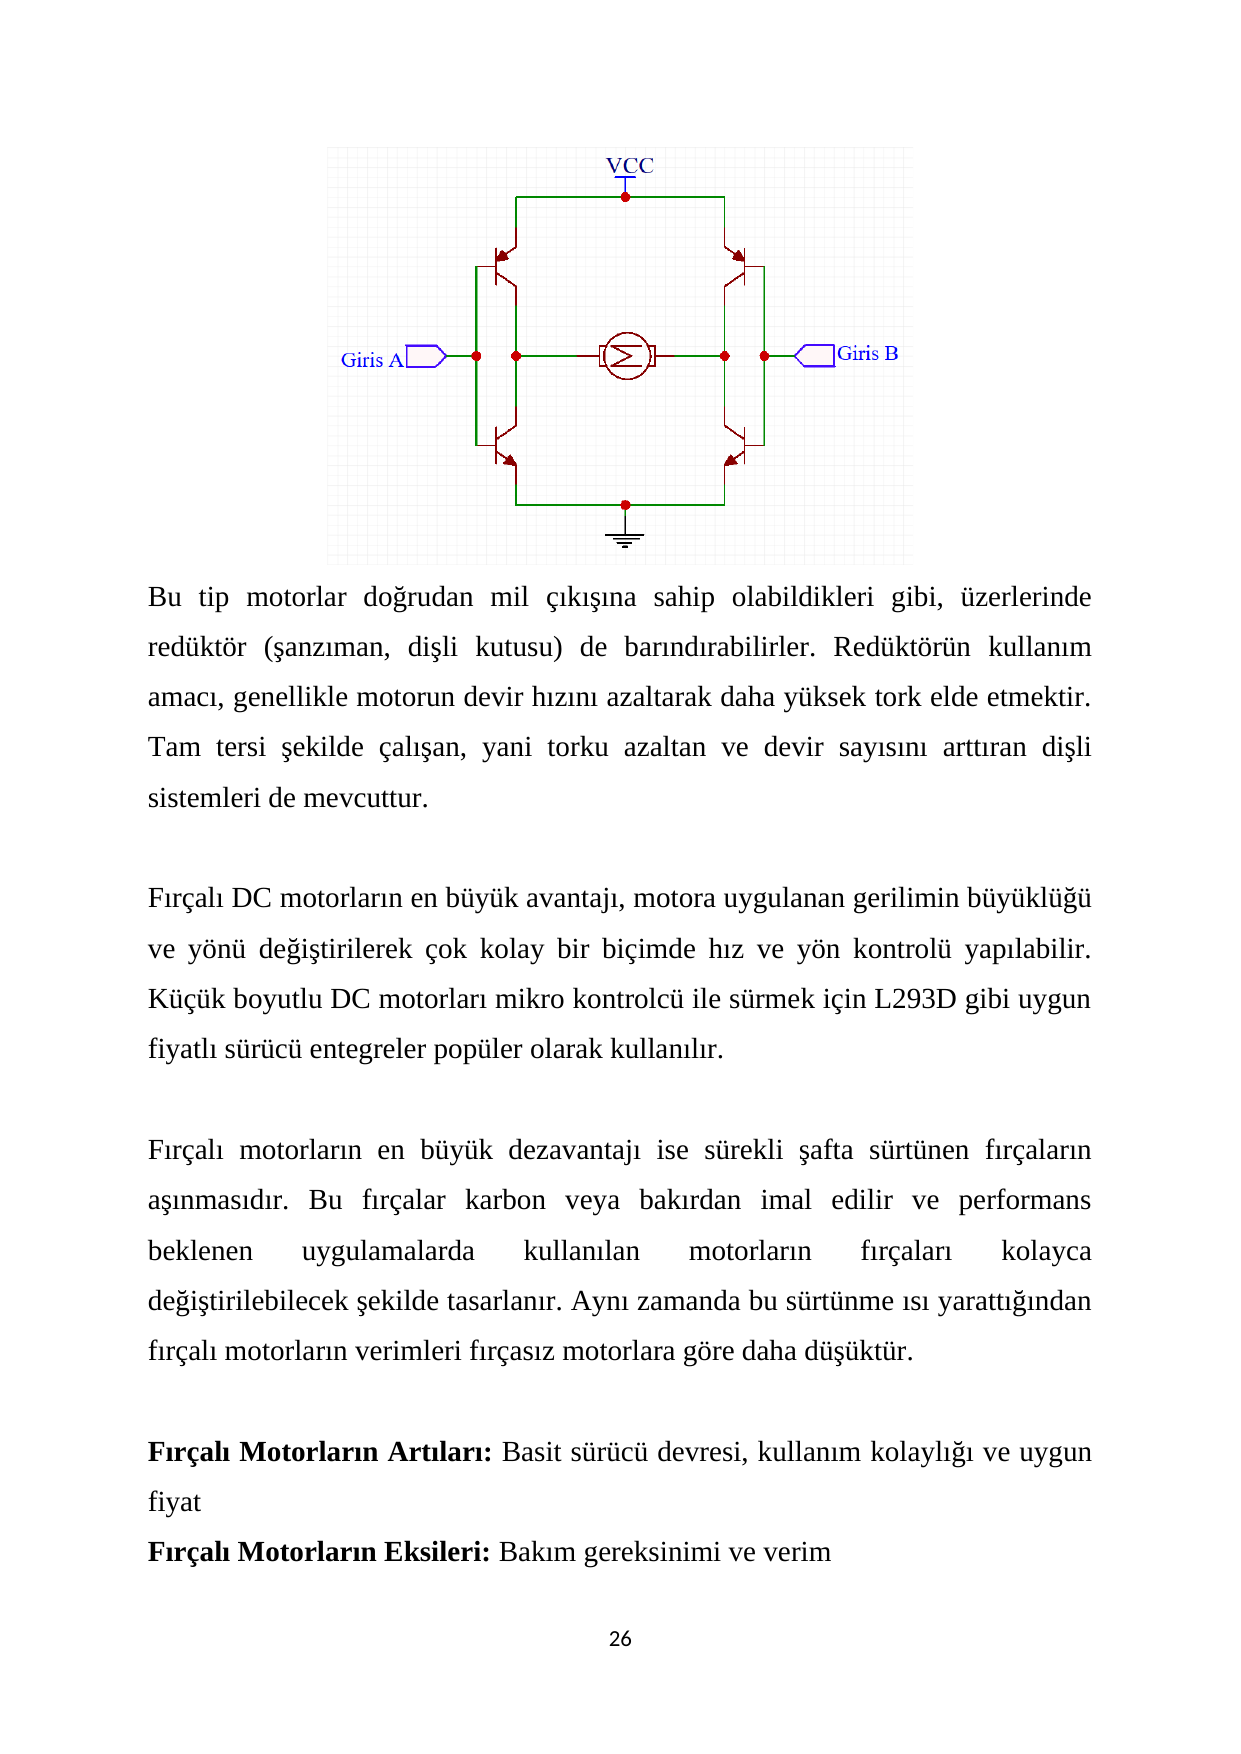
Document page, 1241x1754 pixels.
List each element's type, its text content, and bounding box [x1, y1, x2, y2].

text Fırçalı DC motorların en büyük avantajı, motora uygulanan gerilimin büyüklüğü ve yönü değiştirilerek çok kolay bir biçimde hız ve yön kontrolü yapılabilir. Küçük boyutlu DC motorları mikro kontrolcü ile sürmek için L293D gibi uygun fiyatlı sürücü entegreler popüler olarak kullanılır. [148, 881, 1093, 1065]
text Fırçalı Motorların Artıları: Basit sürücü devresi, kullanım kolaylığı ve uygun fiyat [148, 1434, 1093, 1518]
picture [327, 147, 914, 565]
text Fırçalı motorların en büyük dezavantajı ise sürekli şafta sürtünen fırçaların aşınmasıdır. Bu fırçalar karbon veya bakırdan imal edilir ve performans beklenen uygulamalarda kullanılan motorların fırçaları kolayca değiştirilebilecek şekilde tasarlanır. Aynı zamanda bu sürtünme ısı yarattığından fırçalı motorların verimleri fırçasız motorlara göre daha düşüktür. [148, 1132, 1093, 1367]
text Bu tip motorlar doğrudan mil çıkışına sahip olabildikleri gibi, üzerlerinde redüktör (şanzıman, dişli kutusu) de barındırabilirler. Redüktörün kullanım amacı, genellikle motorun devir hızını azaltarak daha yüksek tork elde etmektir. Tam tersi şekilde çalışan, yani torku azaltan ve devir sayısını arttıran dişli sistemleri de mevcuttur. [148, 579, 1093, 813]
text Fırçalı Motorların Eksileri: Bakım gereksinimi ve verim [148, 1534, 1093, 1568]
